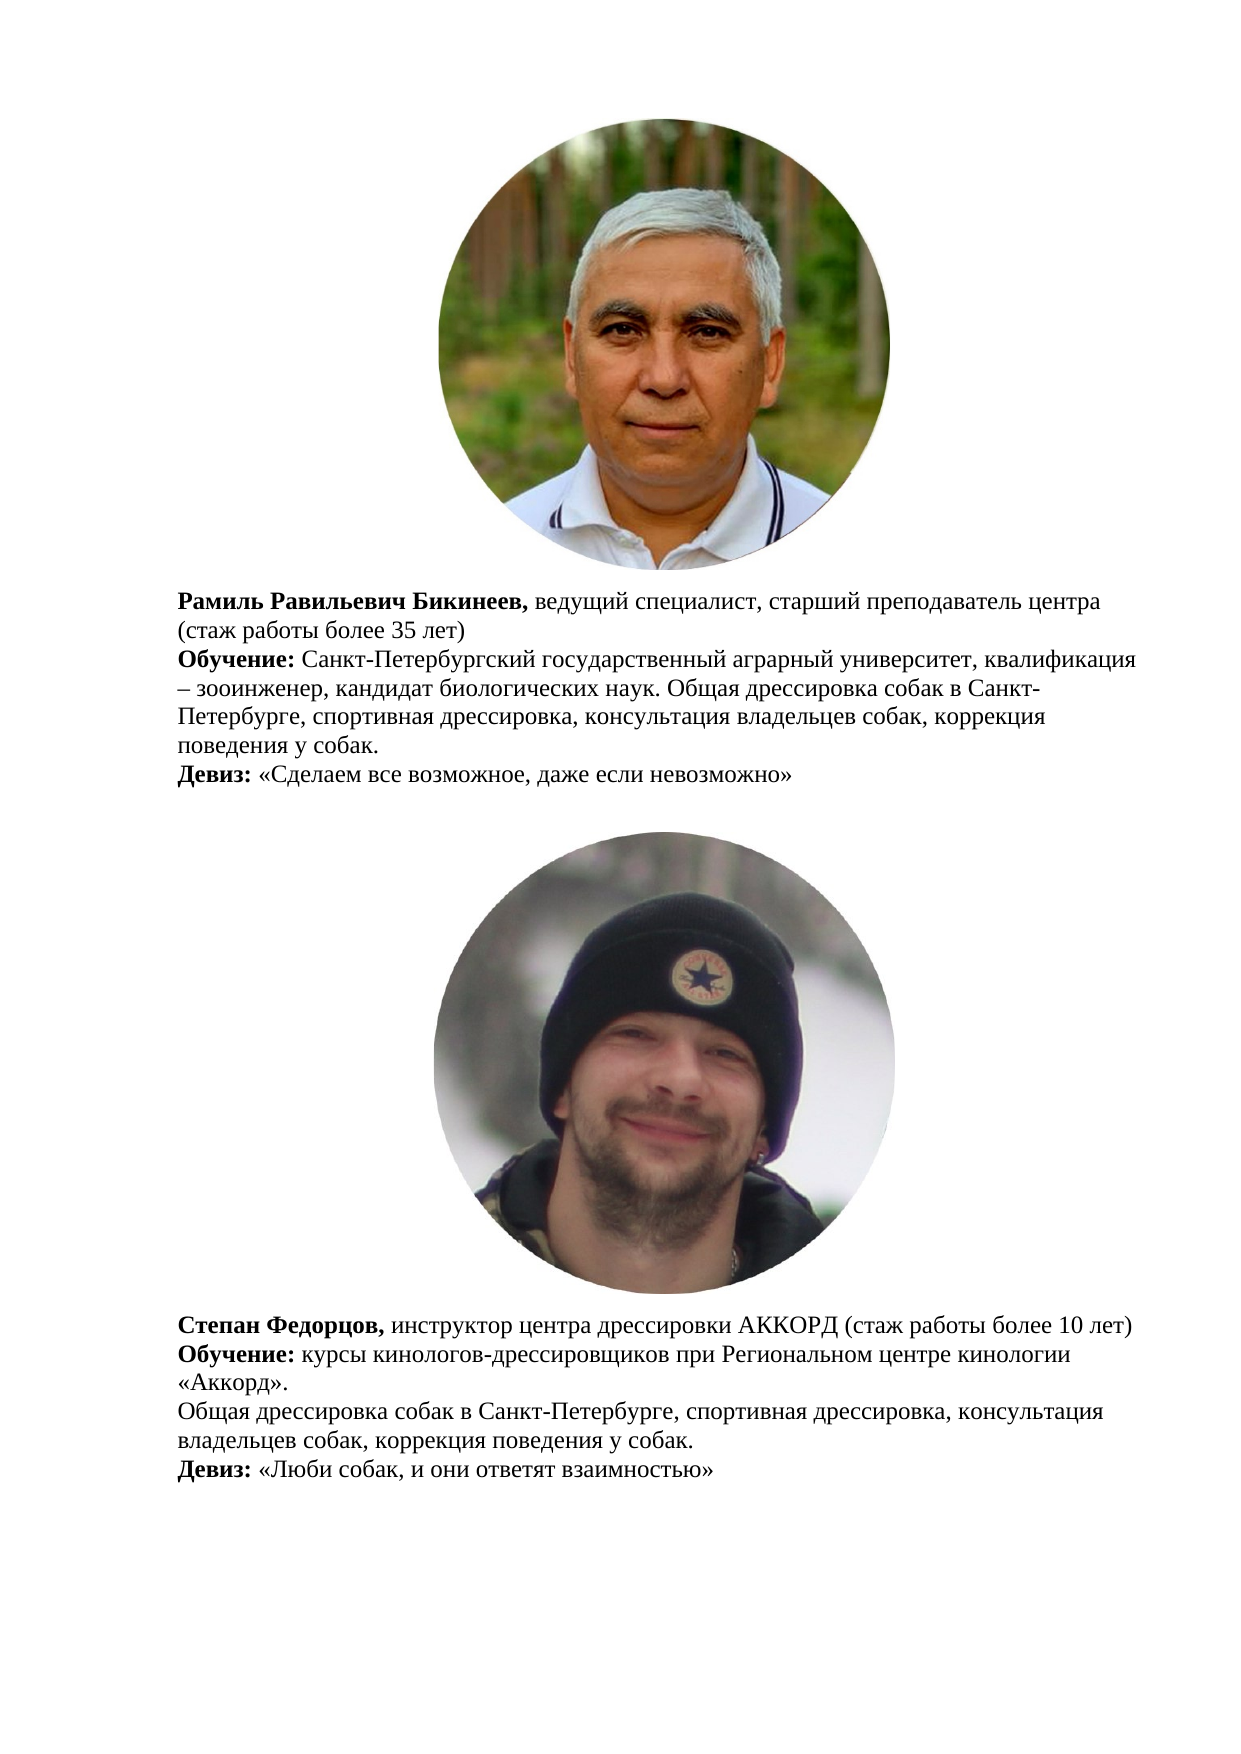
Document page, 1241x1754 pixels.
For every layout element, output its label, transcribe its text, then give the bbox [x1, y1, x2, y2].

text Рамиль Равильевич Бикинеев, ведущий специалист, старший преподаватель центра (стаж работы более 35 лет) Обучение: Санкт-Петербургский государственный аграрный университет, квалификация – зооинженер, кандидат биологических наук. Общая дрессировка собак в Санкт-Петербурге, спортивная дрессировка, консультация владельцев собак, коррекция поведения у собак. Девиз: «Сделаем все возможное, даже если невозможно» [177, 586, 1152, 816]
picture [433, 832, 895, 1294]
picture [438, 118, 891, 570]
text Степан Федорцов, инструктор центра дрессировки АККОРД (стаж работы более 10 лет) Обучение: курсы кинологов-дрессировщиков при Региональном центре кинологии «Аккорд». Общая дрессировка собак в Санкт-Петербурге, спортивная дрессировка, консультация владельцев собак, коррекция поведения у собак. Девиз: «Люби собак, и они ответят взаимностью» [177, 1310, 1152, 1510]
